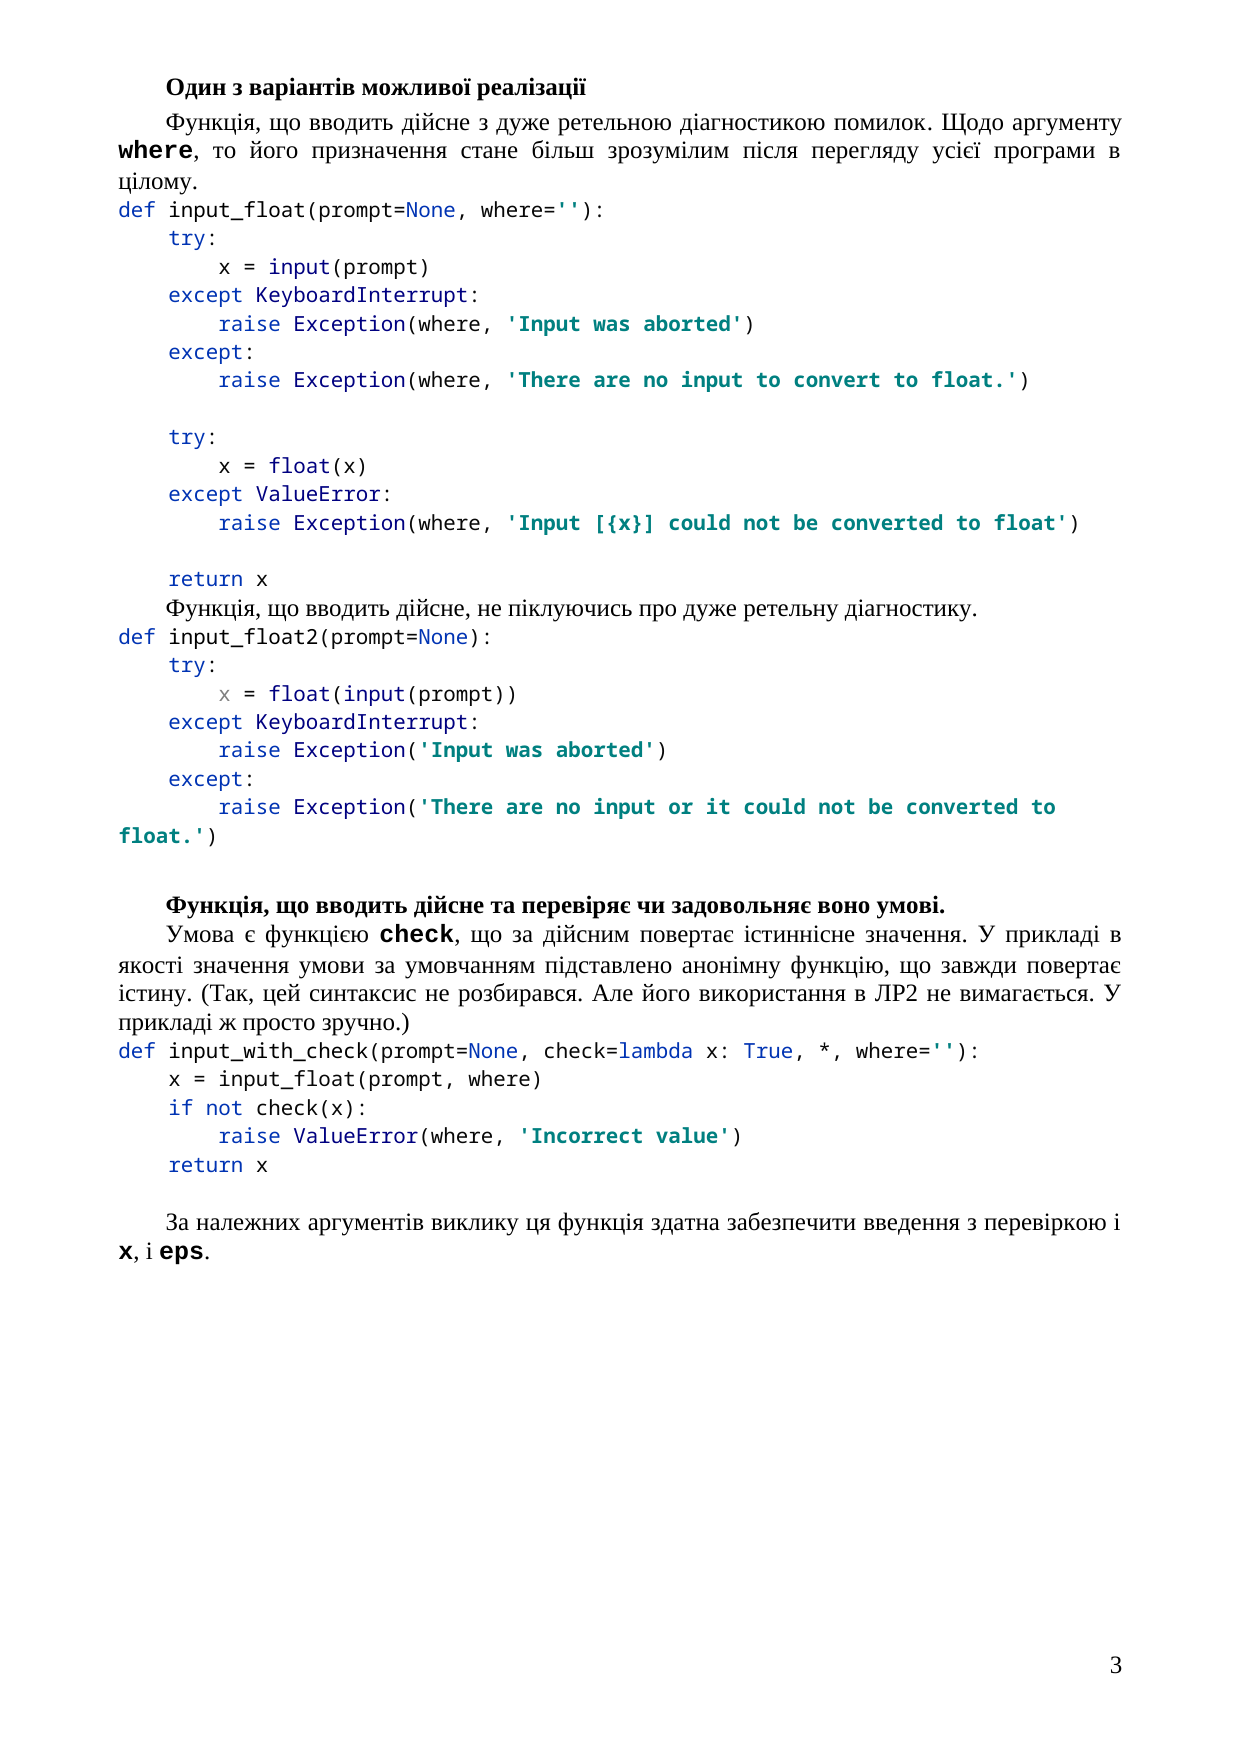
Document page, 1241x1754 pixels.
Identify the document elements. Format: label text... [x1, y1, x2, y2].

text Функція, що вводить дійсне, не піклуючись про дуже ретельну діагностику. [118, 593, 1122, 622]
text def input_with_check(prompt=None, check=lambda x: True, *, where=''): x = input_float(prompt, where) if not check(x): raise ValueError(where, 'Incorrect value') return x [118, 1036, 1122, 1178]
subtitle Один з варіантів можливої реалізації [118, 72, 1122, 100]
text Умова є функцією check, що за дійсним повертає істиннісне значення. У прикладі в якості значення умови за умовчанням підставлено анонімну функцію, що завжди повертає істину. (Так, цей синтаксис не розбирався. Але його використання в ЛР2 не вимагається. У прикладі ж просто зручно.) [118, 919, 1122, 1036]
subtitle Функція, що вводить дійсне та перевіряє чи задовольняє воно умові. [118, 890, 1122, 919]
text def input_float(prompt=None, where=''): try: x = input(prompt) except KeyboardInterrupt: raise Exception(where, 'Input was aborted') except: raise Exception(where, 'There are no input to convert to float.') try: x = float(x) except ValueError: raise Exception(where, 'Input [{x}] could not be converted to float') return x [118, 195, 1122, 593]
text Функція, що вводить дійсне з дуже ретельною діагностикою помилок. Щодо аргументу where, то його призначення стане більш зрозумілим після перегляду усієї програми в цілому. [118, 107, 1122, 195]
text За належних аргументів виклику ця функція здатна забезпечити введення з перевіркою і x, і eps. [118, 1207, 1122, 1267]
text def input_float2(prompt=None): try: x = float(input(prompt)) except KeyboardInterrupt: raise Exception('Input was aborted') except: raise Exception('There are no input or it could not be converted to float.') [118, 622, 1122, 849]
